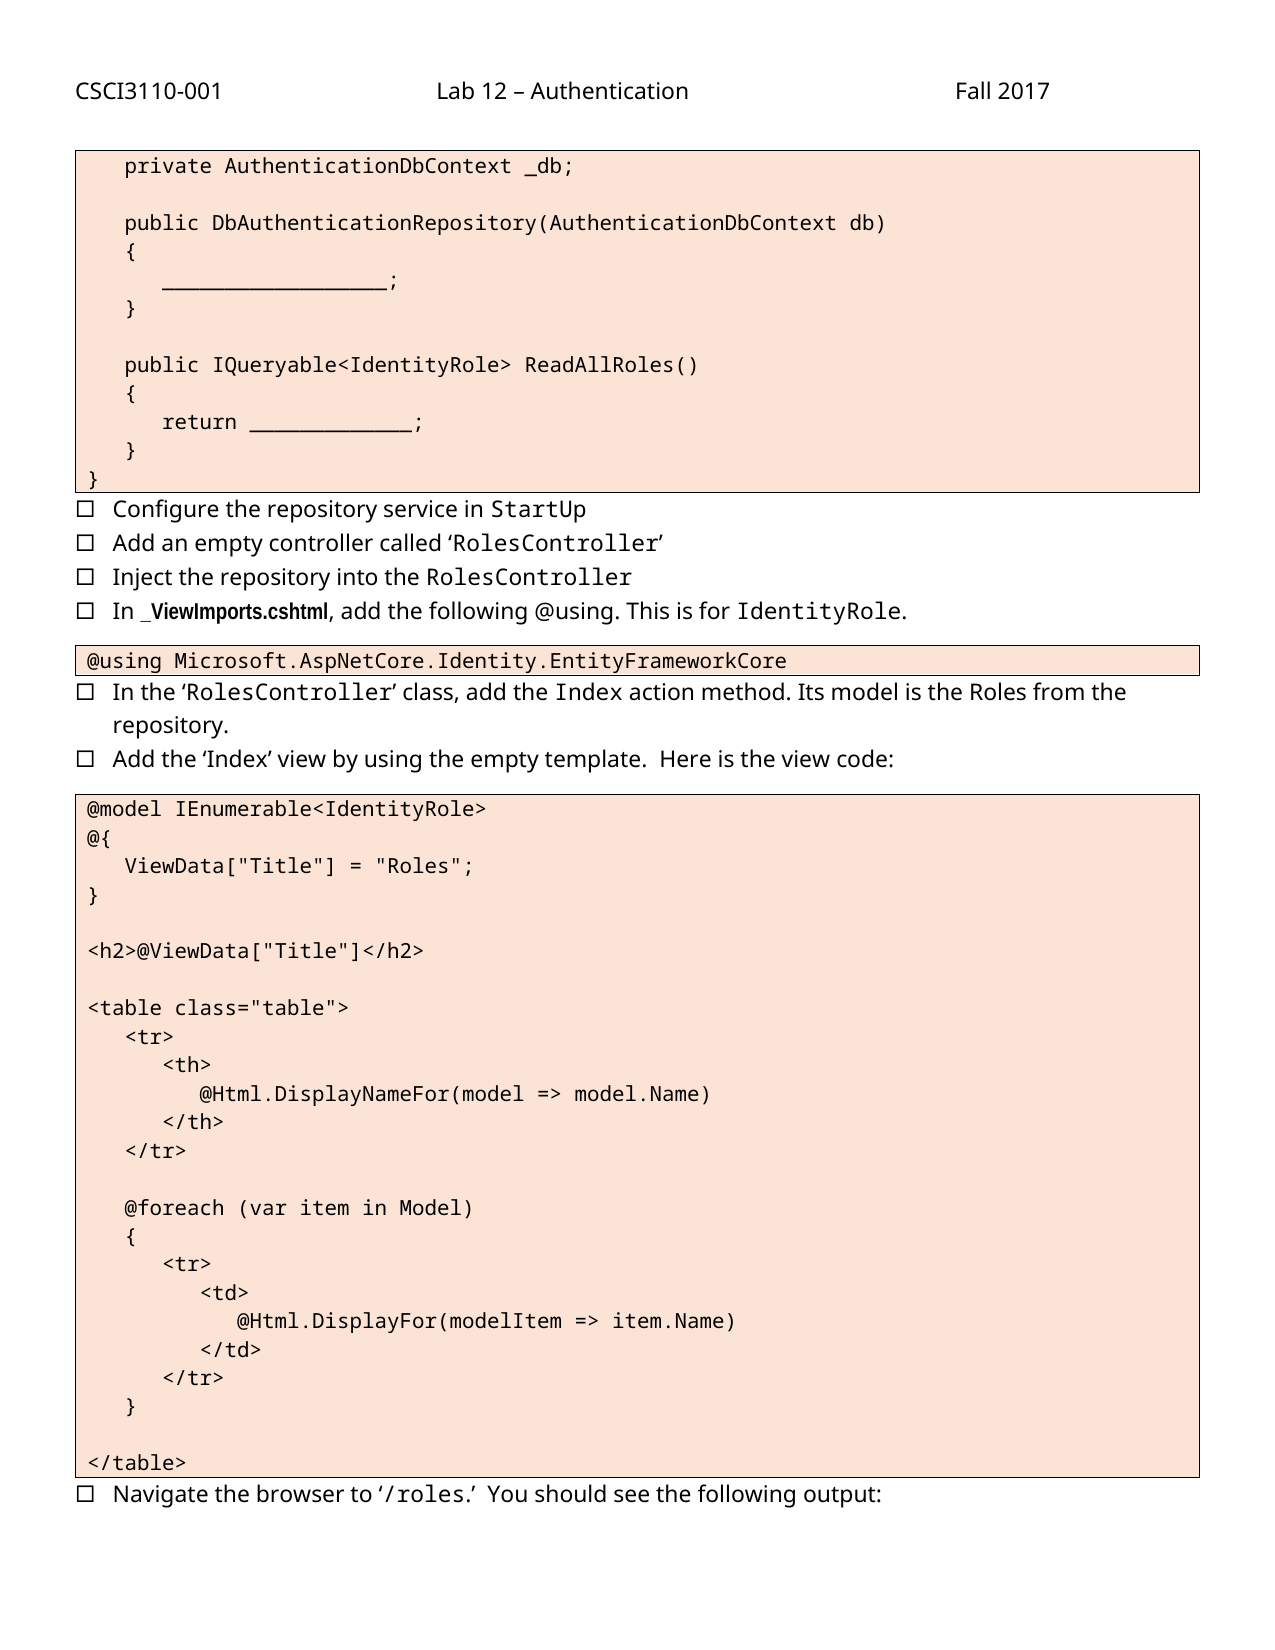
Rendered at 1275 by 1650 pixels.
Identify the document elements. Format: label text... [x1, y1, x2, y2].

list Inject the repository into the RolesController [75, 561, 1200, 592]
table_header @using Microsoft.AspNetCore.Identity.EntityFrameworkCore [76, 646, 1199, 674]
list In the ‘RolesController’ class, add the Index action method. Its model is the Roles from the repository. [75, 676, 1200, 741]
table_header @model IEnumerable<IdentityRole> @{ ViewData["Title"] = "Roles"; } <h2>@ViewData["Title"]</h2> <table class="table"> <tr> <th> @Html.DisplayNameFor(model => model.Name) </th> </tr> @foreach (var item in Model) { <tr> <td> @Html.DisplayFor(modelItem => item.Name) </td> </tr> } </table> [76, 795, 1199, 1477]
list In _ViewImports.cshtml, add the following @using. This is for IdentityRole. [75, 594, 1200, 626]
list Add the ‘Index’ view by using the empty template. Here is the view code: [75, 743, 1200, 774]
list Add an empty controller called ‘RolesController’ [75, 527, 1200, 558]
list Configure the repository service in StartUp [75, 493, 1200, 524]
list Navigate the browser to ‘/roles.’ You should see the following output: [75, 1478, 1200, 1509]
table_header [76, 151, 1199, 492]
